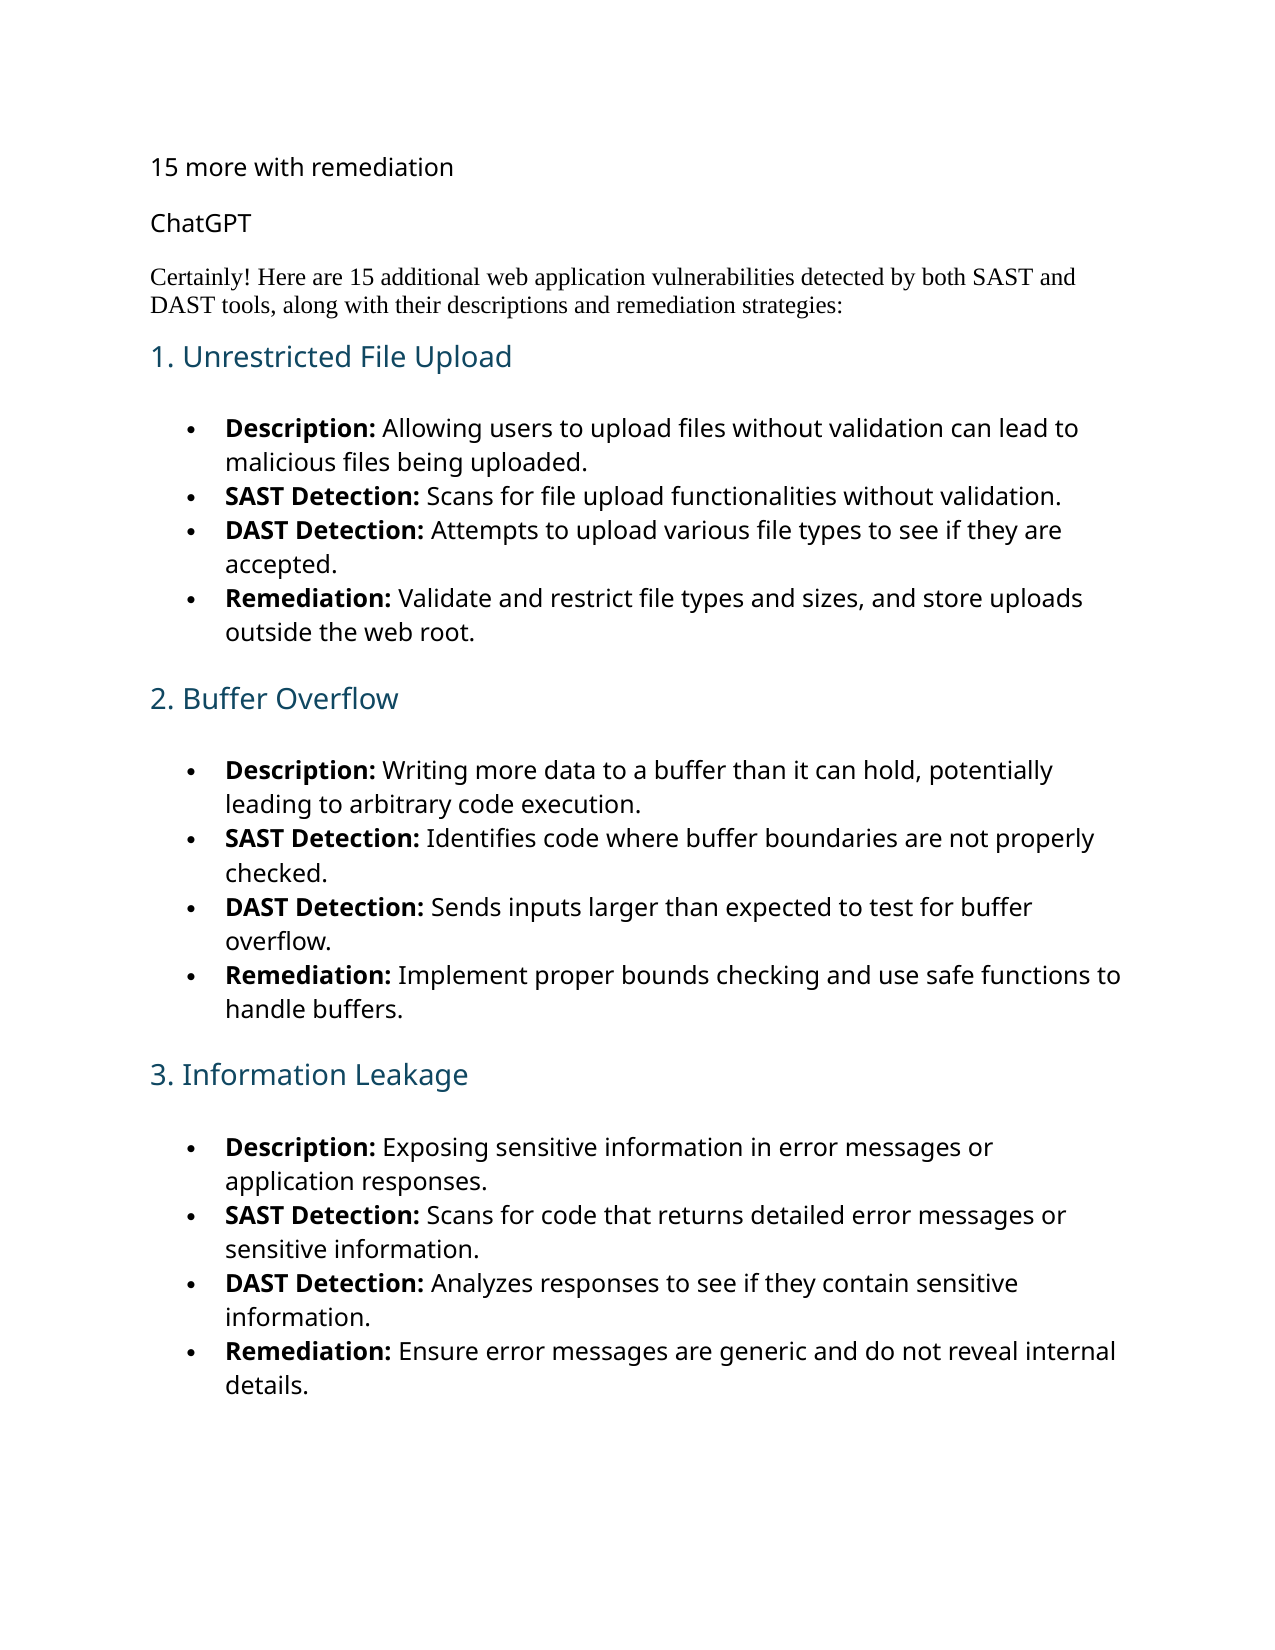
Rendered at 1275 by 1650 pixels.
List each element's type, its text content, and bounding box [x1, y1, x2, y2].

list Remediation: Validate and restrict file types and sizes, and store uploads outside the web root. [187, 581, 1125, 649]
text 15 more with remediation [150, 150, 1125, 184]
list Description: Allowing users to upload files without validation can lead to malicious files being uploaded. [187, 411, 1125, 479]
list DAST Detection: Attempts to upload various file types to see if they are accepted. [187, 513, 1125, 581]
text Certainly! Here are 15 additional web application vulnerabilities detected by both SAST and DAST tools, along with their descriptions and remediation strategies: [150, 262, 1125, 319]
list Remediation: Ensure error messages are generic and do not reveal internal details. [187, 1334, 1125, 1402]
list SAST Detection: Scans for file upload functionalities without validation. [187, 479, 1125, 513]
subtitle 2. Buffer Overflow [150, 678, 1125, 718]
list SAST Detection: Identifies code where buffer boundaries are not properly checked. [187, 821, 1125, 889]
list Description: Writing more data to a buffer than it can hold, potentially leading to arbitrary code execution. [187, 753, 1125, 821]
list DAST Detection: Sends inputs larger than expected to test for buffer overflow. [187, 889, 1125, 957]
list Remediation: Implement proper bounds checking and use safe functions to handle buffers. [187, 957, 1125, 1026]
list SAST Detection: Scans for code that returns detailed error messages or sensitive information. [187, 1198, 1125, 1266]
text ChatGPT [150, 206, 1125, 240]
subtitle 3. Information Leakage [150, 1055, 1125, 1094]
list DAST Detection: Analyzes responses to see if they contain sensitive information. [187, 1266, 1125, 1334]
subtitle 1. Unrestricted File Upload [150, 336, 1125, 376]
list Description: Exposing sensitive information in error messages or application responses. [187, 1129, 1125, 1198]
